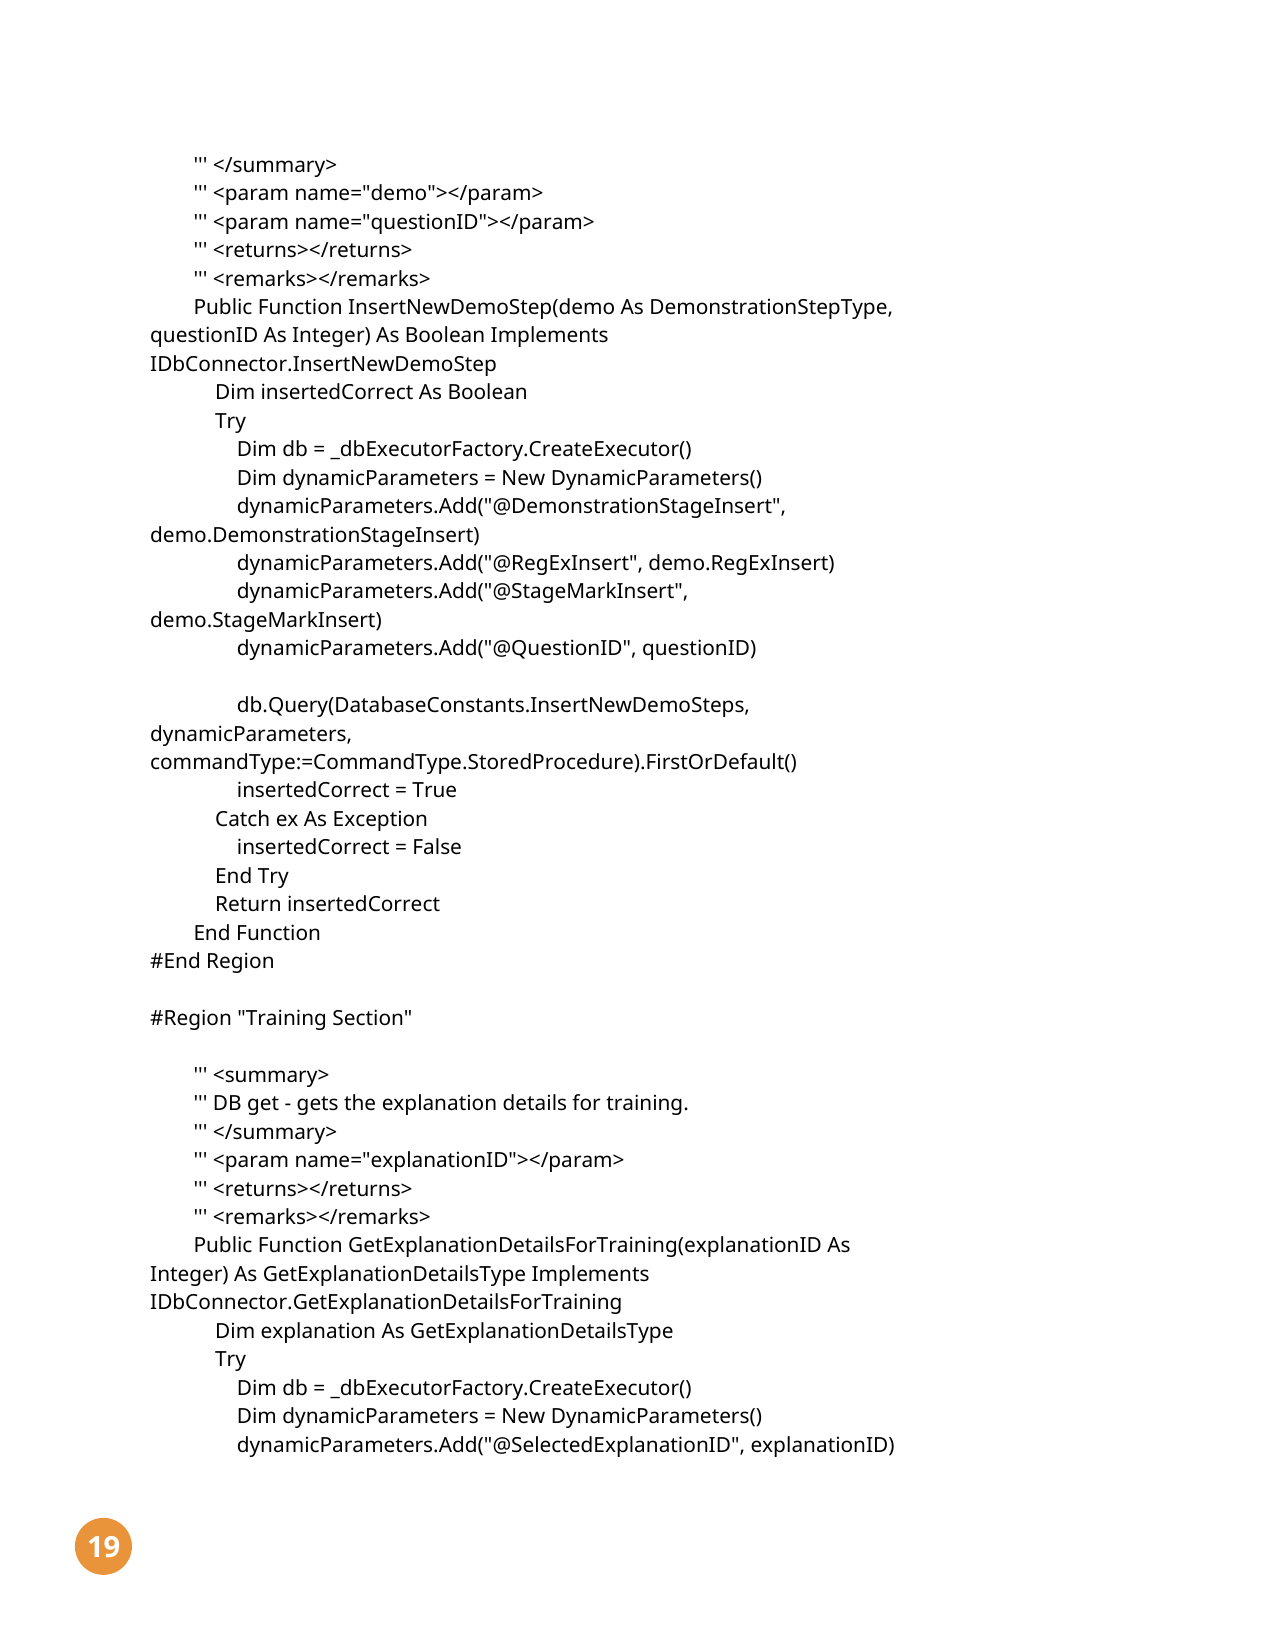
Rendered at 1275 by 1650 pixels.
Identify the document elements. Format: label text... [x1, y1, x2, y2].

text dynamicParameters.Add("@StageMarkInsert", demo.StageMarkInsert) [150, 577, 900, 633]
text ''' <returns></returns> [150, 1174, 900, 1202]
text dynamicParameters.Add("@SelectedExplanationID", explanationID) [150, 1430, 900, 1458]
text ''' <param name="demo"></param> [150, 178, 900, 207]
text #End Region [150, 946, 900, 975]
text Dim dynamicParameters = New DynamicParameters() [150, 463, 900, 491]
text #Region "Training Section" [150, 1003, 900, 1032]
text Dim db = _dbExecutorFactory.CreateExecutor() [150, 434, 900, 463]
text Catch ex As Exception [150, 804, 900, 832]
text ''' <param name="questionID"></param> [150, 207, 900, 235]
text db.Query(DatabaseConstants.InsertNewDemoSteps, dynamicParameters, commandType:=CommandType.StoredProcedure).FirstOrDefault() [150, 690, 900, 776]
text End Try [150, 861, 900, 889]
text Dim explanation As GetExplanationDetailsType [150, 1316, 900, 1344]
text Try [150, 406, 900, 434]
text Try [150, 1344, 900, 1373]
text ''' <remarks></remarks> [150, 1202, 900, 1231]
text dynamicParameters.Add("@RegExInsert", demo.RegExInsert) [150, 548, 900, 577]
text ''' </summary> [150, 1117, 900, 1145]
text ''' <param name="explanationID"></param> [150, 1145, 900, 1174]
text Dim db = _dbExecutorFactory.CreateExecutor() [150, 1373, 900, 1401]
text End Function [150, 918, 900, 946]
text dynamicParameters.Add("@DemonstrationStageInsert", demo.DemonstrationStageInsert) [150, 491, 900, 548]
text Public Function InsertNewDemoStep(demo As DemonstrationStepType, questionID As Integer) As Boolean Implements IDbConnector.InsertNewDemoStep [150, 292, 900, 377]
text ''' <returns></returns> [150, 235, 900, 264]
text ''' DB get - gets the explanation details for training. [150, 1088, 900, 1117]
text Dim insertedCorrect As Boolean [150, 377, 900, 406]
text ''' <remarks></remarks> [150, 264, 900, 292]
text ''' <summary> [150, 1060, 900, 1088]
text ''' </summary> [150, 150, 900, 178]
text insertedCorrect = False [150, 832, 900, 861]
text Public Function GetExplanationDetailsForTraining(explanationID As Integer) As GetExplanationDetailsType Implements IDbConnector.GetExplanationDetailsForTraining [150, 1231, 900, 1316]
text insertedCorrect = True [150, 776, 900, 804]
text Dim dynamicParameters = New DynamicParameters() [150, 1401, 900, 1430]
text dynamicParameters.Add("@QuestionID", questionID) [150, 633, 900, 662]
text Return insertedCorrect [150, 889, 900, 918]
